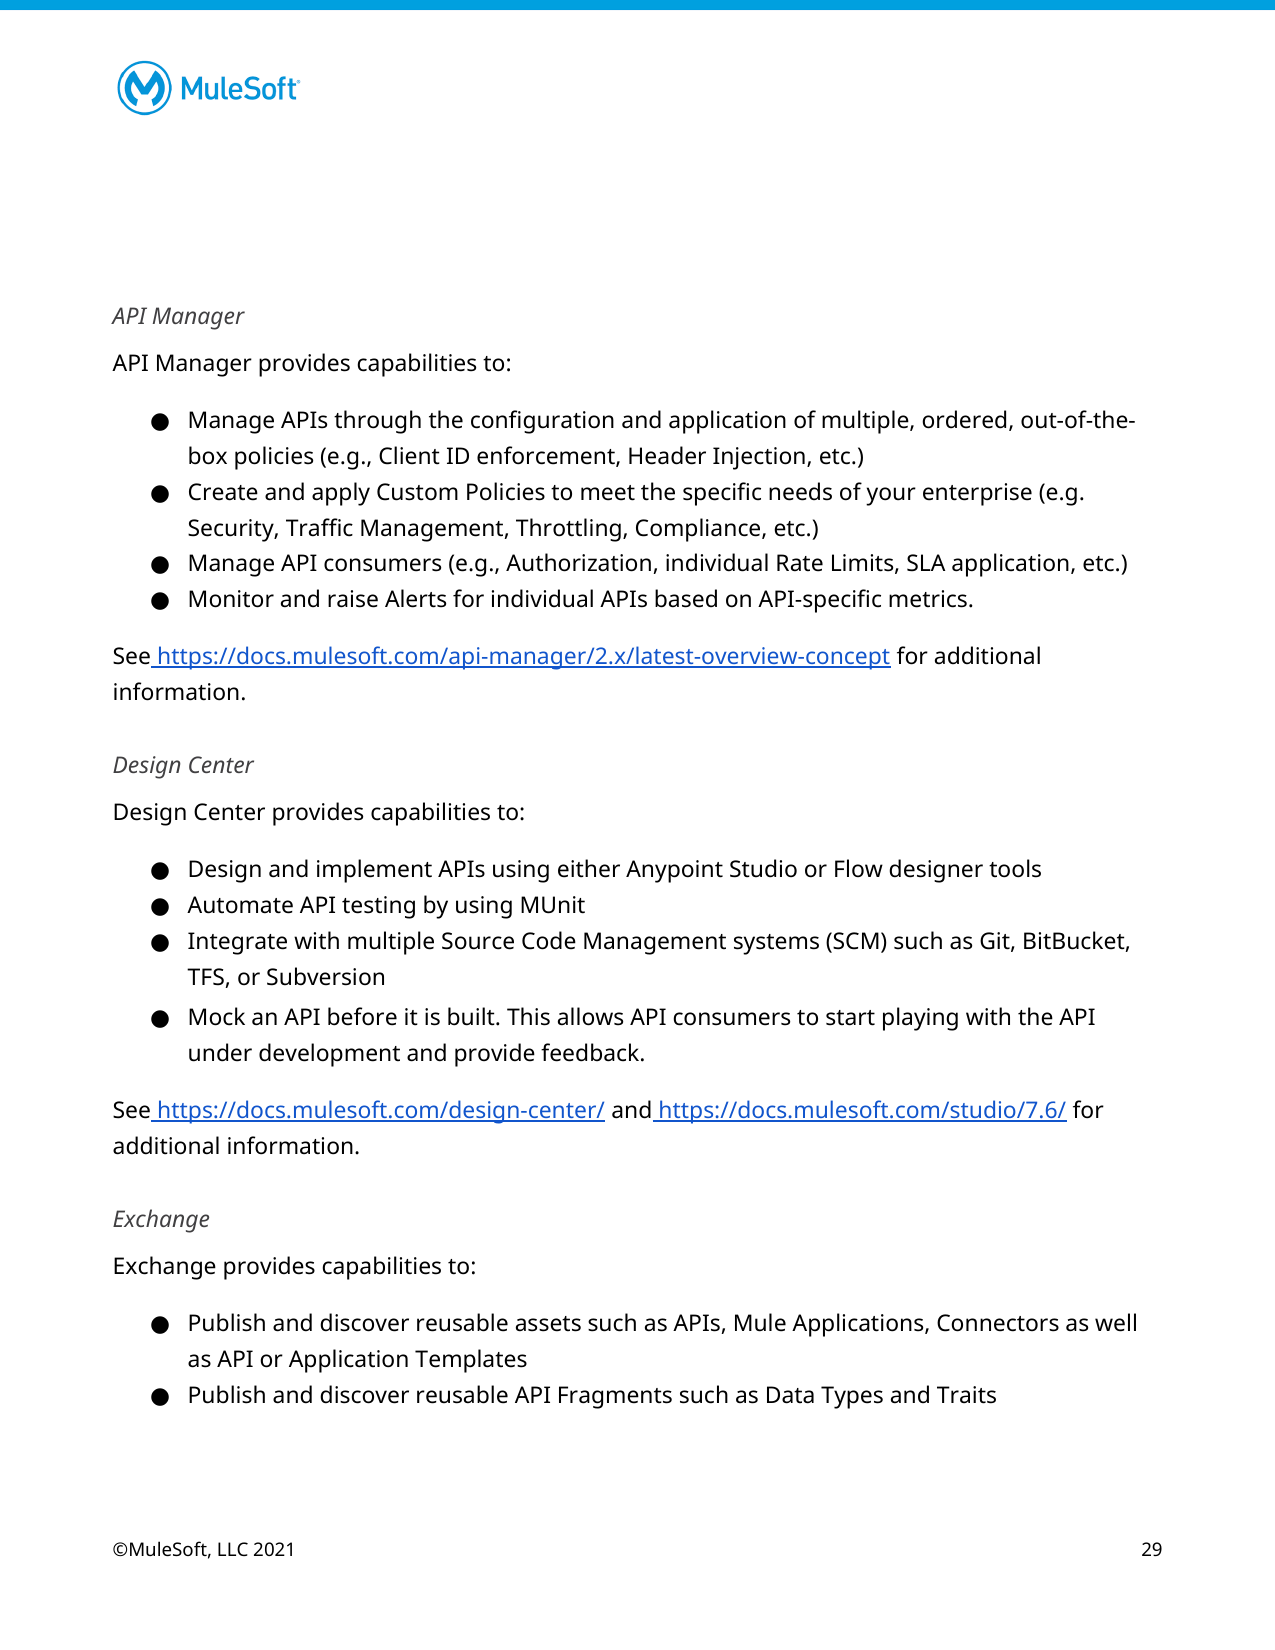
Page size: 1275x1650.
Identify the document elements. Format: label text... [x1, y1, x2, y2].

text See https://docs.mulesoft.com/design-center/ and https://docs.mulesoft.com/studio/7.6/ for additional information. [112, 1094, 1162, 1161]
text API Manager provides capabilities to: [112, 347, 1162, 378]
text Exchange provides capabilities to: [112, 1250, 1162, 1281]
subtitle Design Center [112, 749, 1162, 781]
subtitle API Manager [112, 300, 1162, 331]
list Monitor and raise Alerts for individual APIs based on API-specific metrics. [150, 583, 1162, 614]
text See https://docs.mulesoft.com/api-manager/2.x/latest-overview-concept for additional information. [112, 640, 1162, 707]
list Mock an API before it is built. This allows API consumers to start playing with the API under development and provide feedback. [150, 1001, 1162, 1068]
list Manage APIs through the configuration and application of multiple, ordered, out-of-the-box policies (e.g., Client ID enforcement, Header Injection, etc.) [150, 404, 1162, 471]
picture [0, 11, 1275, 171]
list Create and apply Custom Policies to meet the specific needs of your enterprise (e.g. Security, Traffic Management, Throttling, Compliance, etc.) [150, 476, 1162, 543]
text Design Center provides capabilities to: [112, 796, 1162, 828]
subtitle Exchange [112, 1203, 1162, 1234]
list Integrate with multiple Source Code Management systems (SCM) such as Git, BitBucket, TFS, or Subversion [150, 925, 1162, 992]
list Design and implement APIs using either Anypoint Studio or Flow designer tools [150, 853, 1162, 884]
list Publish and discover reusable API Fragments such as Data Types and Traits [150, 1379, 1162, 1410]
list Automate API testing by using MUnit [150, 889, 1162, 920]
list Manage API consumers (e.g., Authorization, individual Rate Limits, SLA application, etc.) [150, 547, 1162, 579]
list Publish and discover reusable assets such as APIs, Mule Applications, Connectors as well as API or Application Templates [150, 1307, 1162, 1374]
